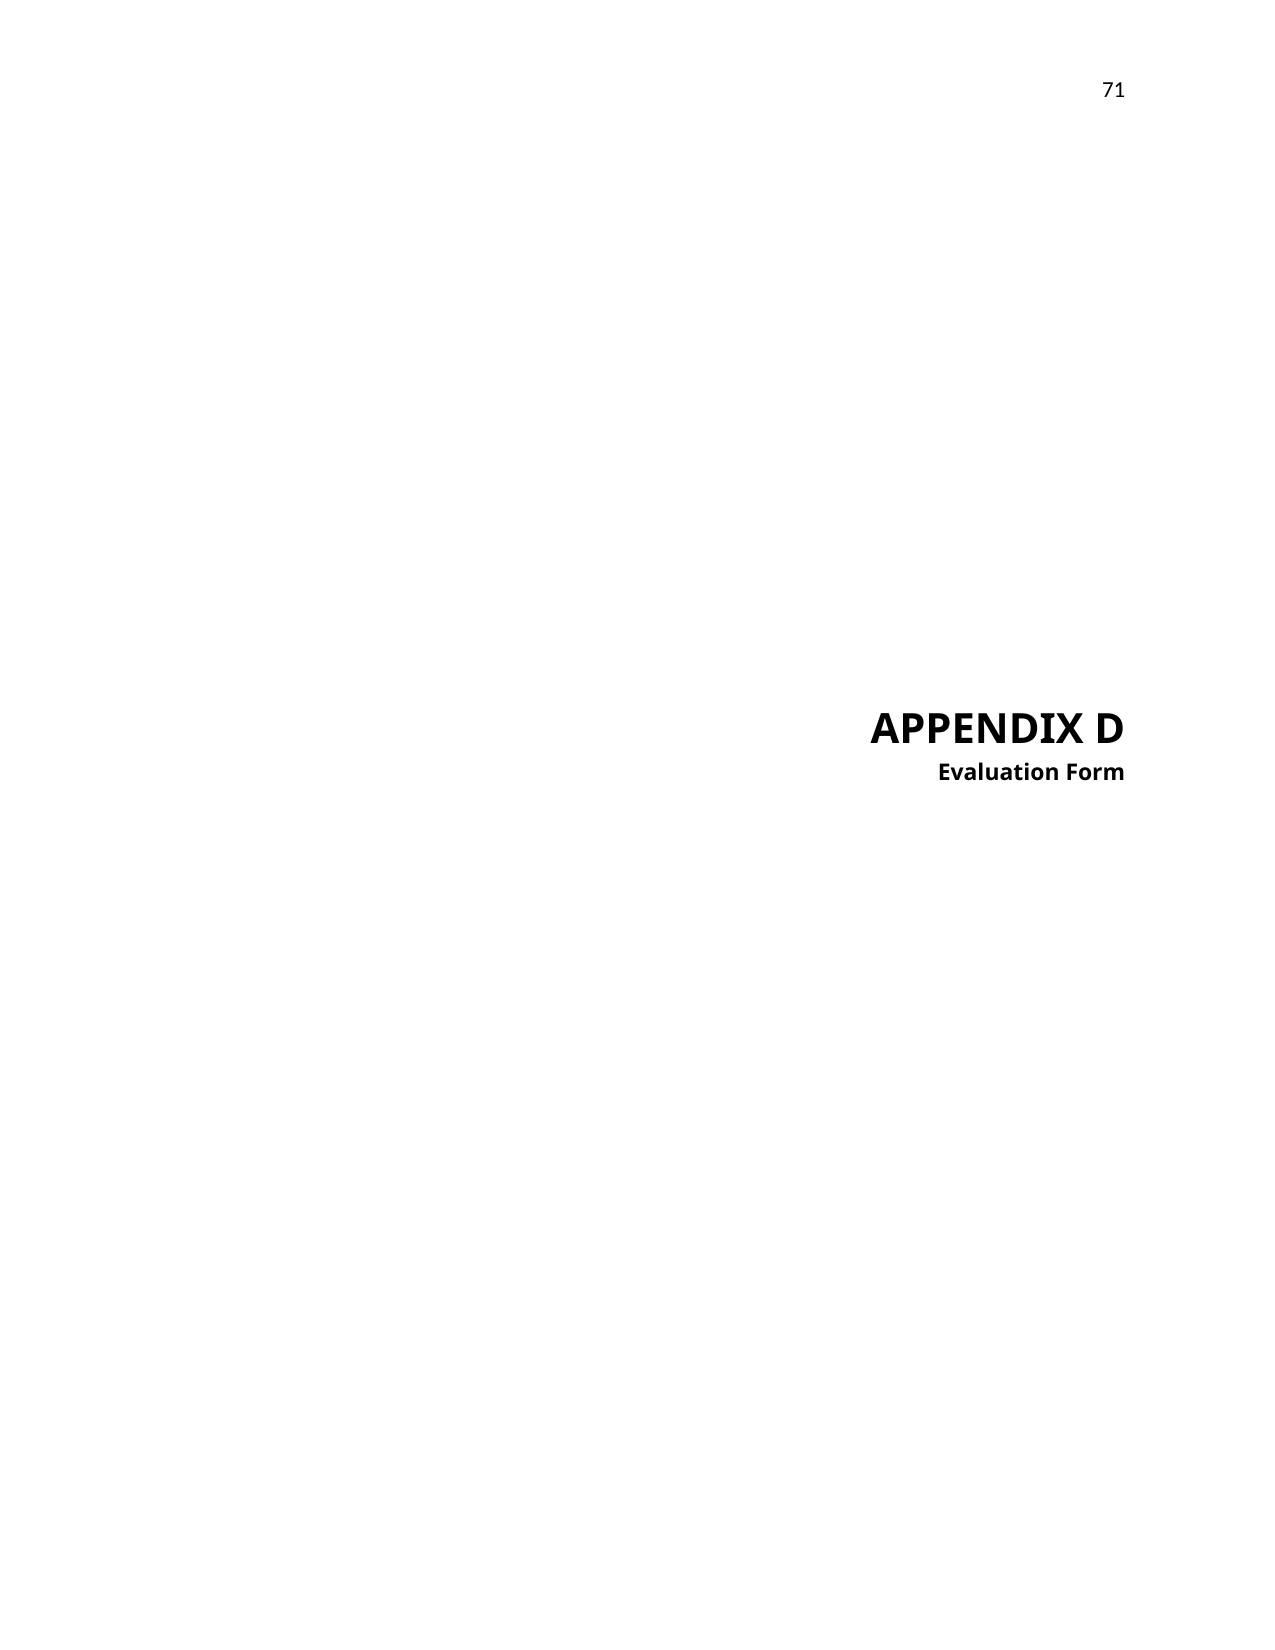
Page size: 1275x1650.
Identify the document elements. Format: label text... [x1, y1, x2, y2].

text Evaluation Form [225, 756, 1125, 787]
text APPENDIX D [225, 699, 1125, 756]
